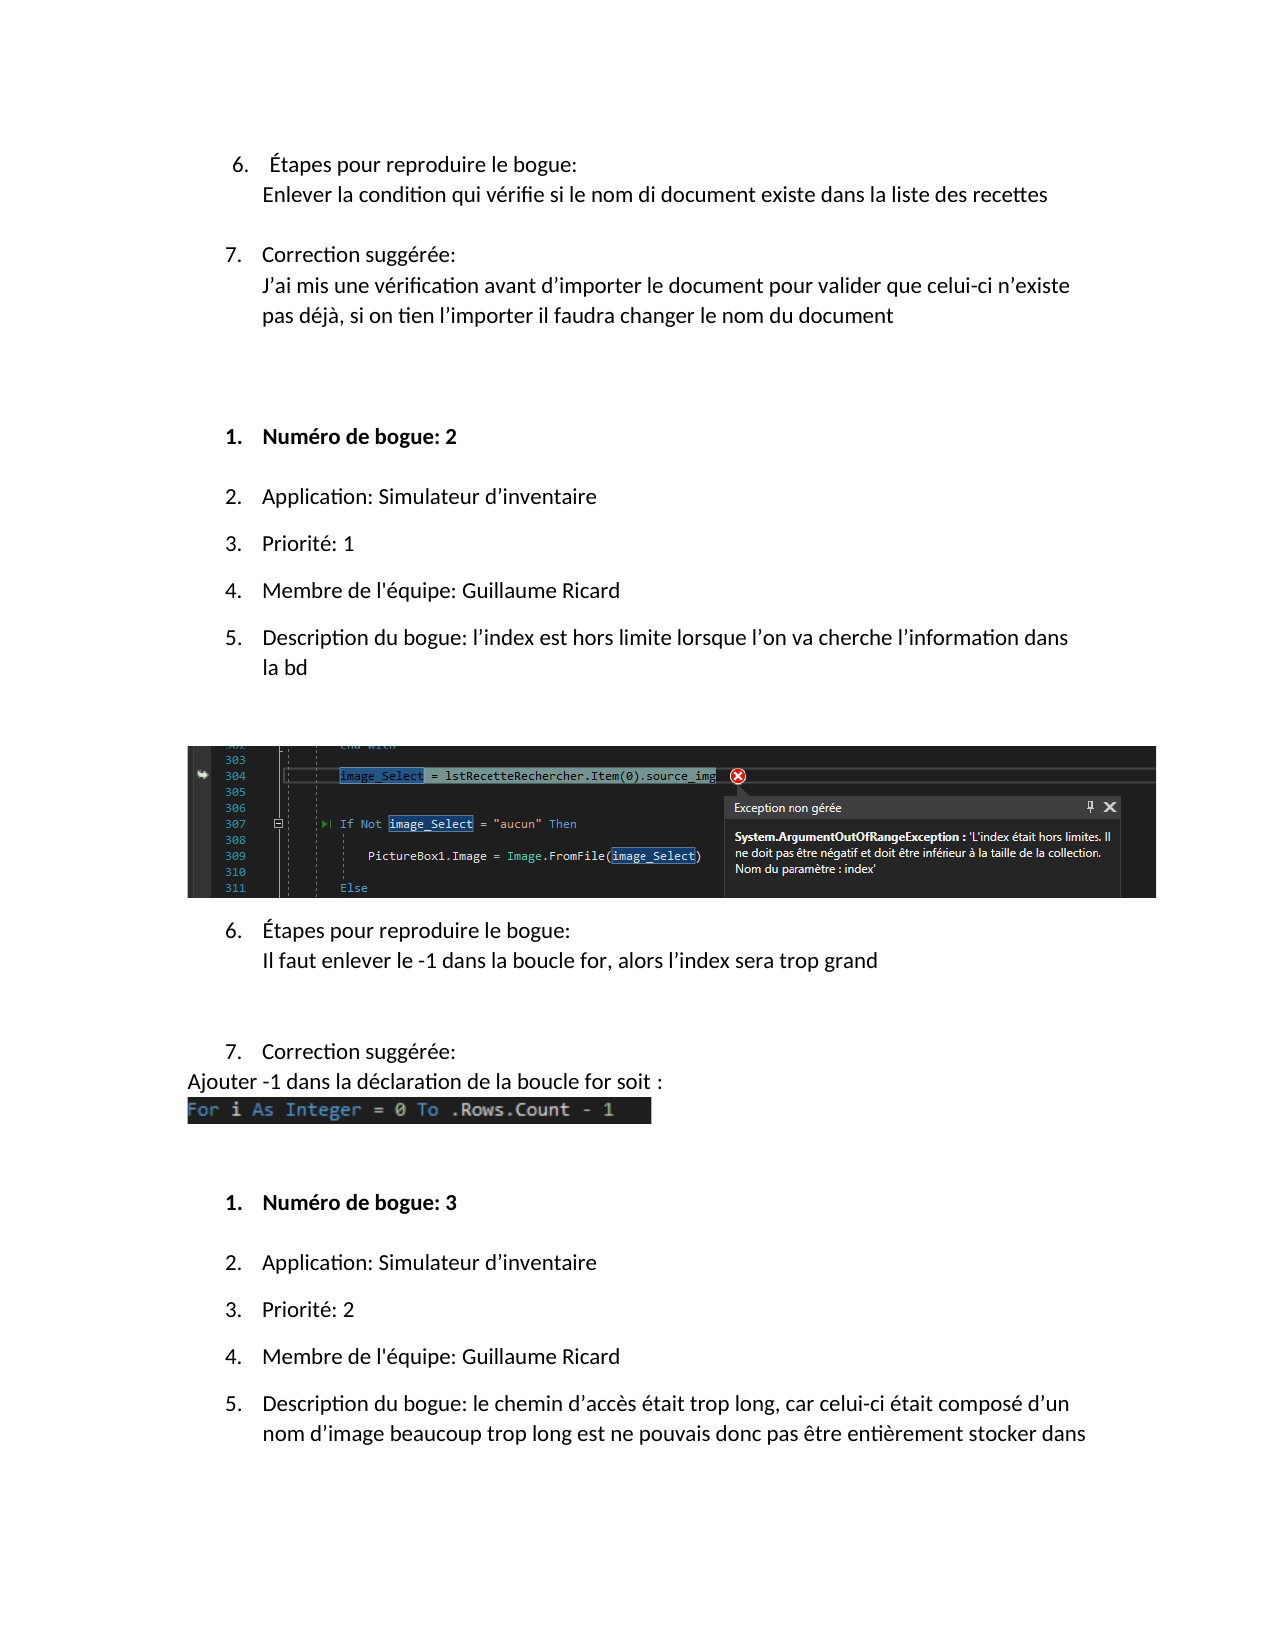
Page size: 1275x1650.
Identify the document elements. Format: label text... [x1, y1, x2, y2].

list Enlever la condition qui vérifie si le nom di document existe dans la liste des recettes [262, 180, 1087, 208]
list Membre de l'équipe: Guillaume Ricard [225, 576, 1087, 604]
text Ajouter -1 dans la déclaration de la boucle for soit : [187, 1067, 1087, 1125]
list Description du bogue: l’index est hors limite lorsque l’on va cherche l’information dans la bd [225, 623, 1087, 681]
list Application: Simulateur d’inventaire [225, 1248, 1087, 1276]
list J’ai mis une vérification avant d’importer le document pour valider que celui-ci n’existe pas déjà, si on tien l’importer il faudra changer le nom du document [262, 271, 1087, 329]
list Numéro de bogue: 2 [225, 422, 1087, 450]
list Correction suggérée: [225, 1037, 1087, 1065]
list Étapes pour reproduire le bogue: [225, 916, 1087, 944]
list Priorité: 2 [225, 1295, 1087, 1323]
list Il faut enlever le -1 dans la boucle for, alors l’index sera trop grand [262, 946, 1087, 974]
list Membre de l'équipe: Guillaume Ricard [225, 1342, 1087, 1370]
list Priorité: 1 [225, 529, 1087, 557]
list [225, 1389, 1087, 1447]
list Correction suggérée: [225, 241, 1087, 269]
picture [187, 746, 1157, 898]
list Application: Simulateur d’inventaire [225, 482, 1087, 510]
list Étapes pour reproduire le bogue: [232, 150, 1087, 178]
picture [187, 1097, 652, 1124]
list Numéro de bogue: 3 [225, 1188, 1087, 1216]
